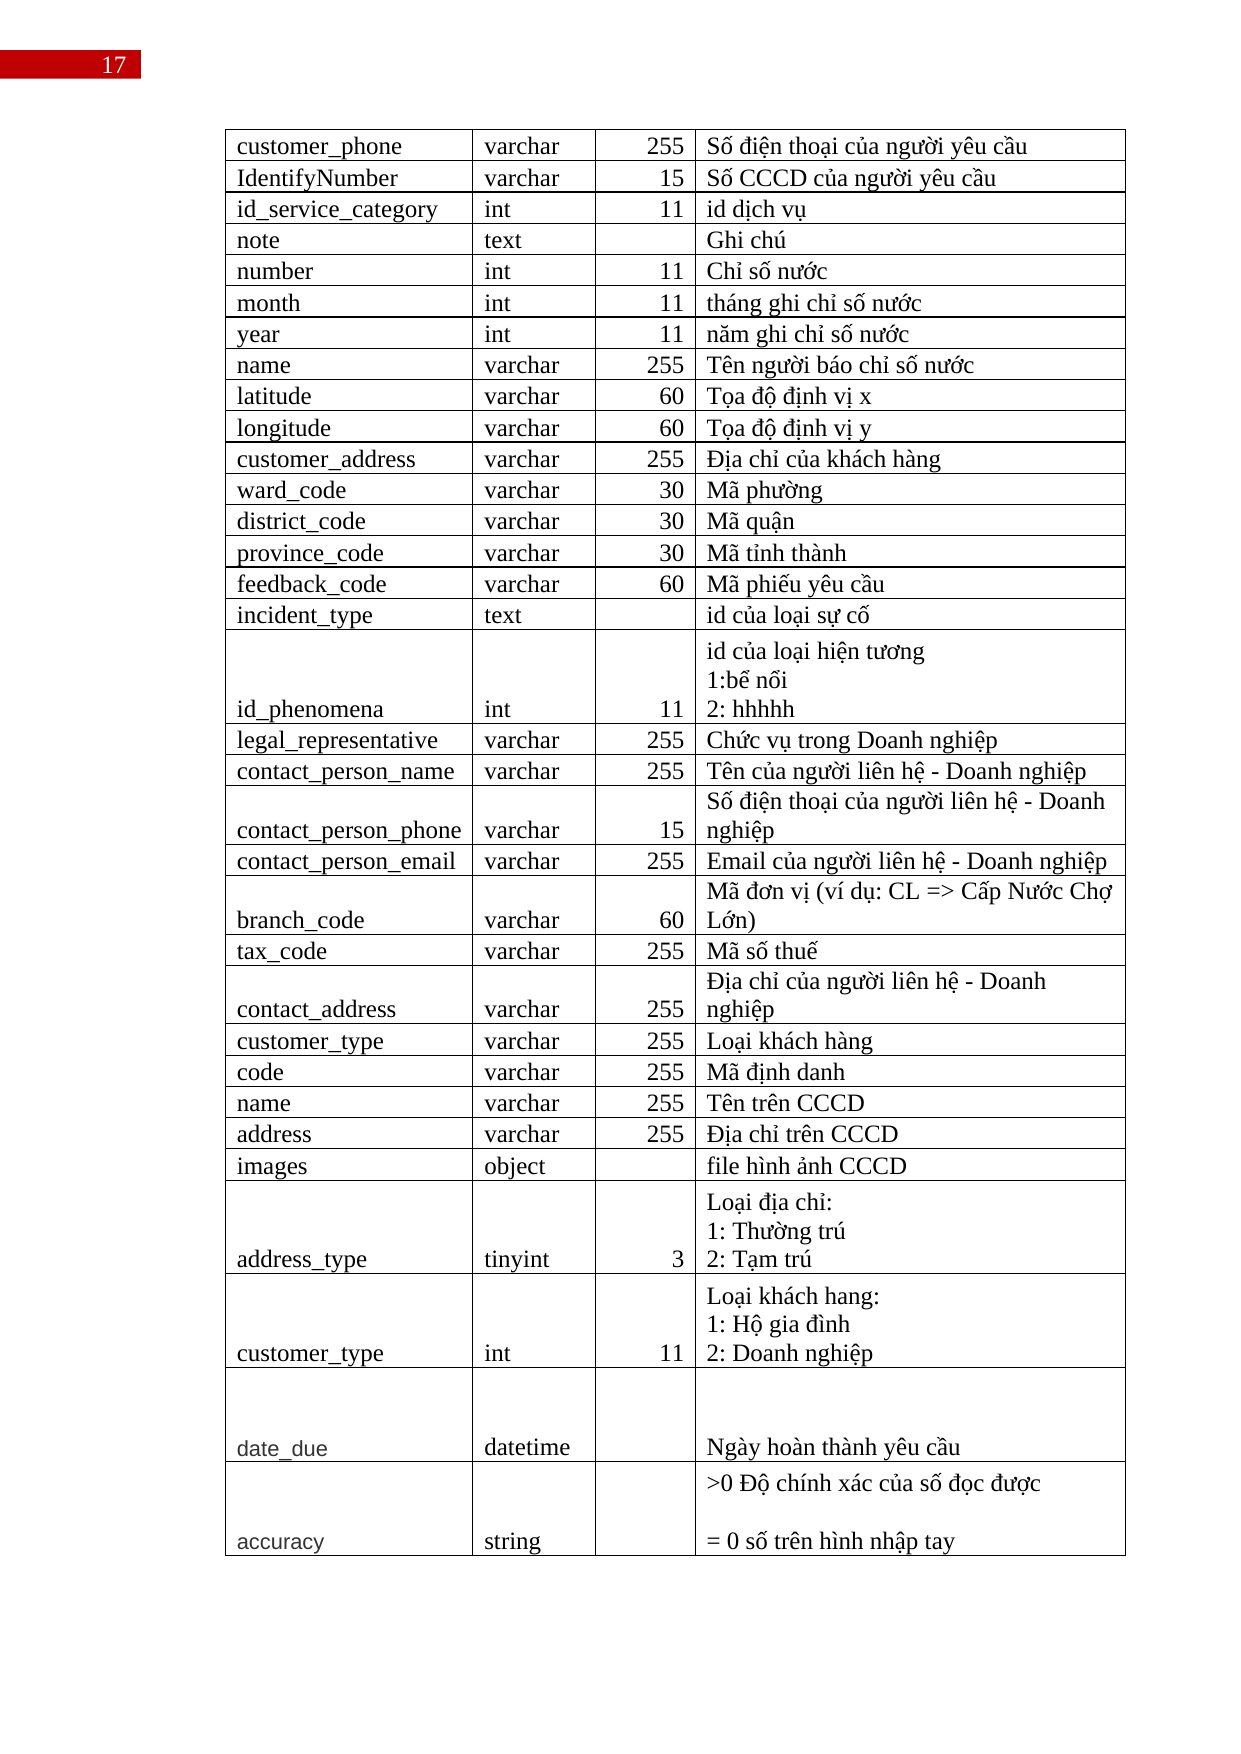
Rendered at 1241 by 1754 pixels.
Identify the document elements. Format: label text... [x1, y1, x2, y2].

table_cell customer_phone [226, 130, 472, 160]
table_cell Mã quận [696, 505, 1125, 535]
table_cell string [473, 1462, 595, 1554]
table_cell note [226, 224, 472, 254]
table_cell varchar [473, 536, 595, 566]
table_cell month [226, 286, 472, 316]
table_cell name [226, 349, 472, 379]
table_cell 60 [596, 411, 695, 441]
table_cell province_code [226, 536, 472, 566]
table_cell 255 [596, 130, 695, 160]
table_cell file hình ảnh CCCD [696, 1149, 1125, 1179]
table_cell varchar [473, 1024, 595, 1054]
table_cell Mã đơn vị (ví dụ: CL => Cấp Nước Chợ Lớn) [696, 876, 1125, 933]
table_cell >0 Độ chính xác của số đọc được = 0 số trên hình nhập tay [696, 1462, 1125, 1554]
table_cell varchar [473, 130, 595, 160]
table_cell 30 [596, 474, 695, 504]
table_cell customer_address [226, 443, 472, 473]
table_cell Địa chỉ của người liên hệ - Doanh nghiệp [696, 966, 1125, 1023]
table_cell 15 [596, 161, 695, 191]
table_cell int [473, 318, 595, 348]
table_cell incident_type [226, 599, 472, 629]
table_cell district_code [226, 505, 472, 535]
table_cell varchar [473, 935, 595, 965]
table_cell [596, 224, 695, 254]
table_cell address_type [226, 1181, 472, 1273]
table_cell id của loại hiện tương 1:bể nổi 2: hhhhh [696, 630, 1125, 723]
table_cell Chức vụ trong Doanh nghiệp [696, 724, 1125, 754]
table_cell int [473, 630, 595, 723]
table_cell tax_code [226, 935, 472, 965]
table_cell varchar [473, 411, 595, 441]
table_cell năm ghi chỉ số nước [696, 318, 1125, 348]
table_cell varchar [473, 443, 595, 473]
table_cell tinyint [473, 1181, 595, 1273]
table_cell 255 [596, 755, 695, 785]
table_cell varchar [473, 505, 595, 535]
table_cell Mã định danh [696, 1056, 1125, 1086]
table_cell id của loại sự cố [696, 599, 1125, 629]
table_cell varchar [473, 755, 595, 785]
table_cell branch_code [226, 876, 472, 933]
table_cell text [473, 224, 595, 254]
table_cell contact_person_name [226, 755, 472, 785]
table_cell feedback_code [226, 568, 472, 598]
table_cell varchar [473, 349, 595, 379]
table_cell Tọa độ định vị x [696, 380, 1125, 410]
table_cell contact_address [226, 966, 472, 1023]
table_cell Số CCCD của người yêu cầu [696, 161, 1125, 191]
table_cell object [473, 1149, 595, 1179]
table_cell Tên người báo chỉ số nước [696, 349, 1125, 379]
table_cell int [473, 193, 595, 223]
table_cell [596, 1149, 695, 1179]
table_cell 11 [596, 255, 695, 285]
table_cell 255 [596, 1024, 695, 1054]
table_cell customer_type [226, 1274, 472, 1367]
table_cell 60 [596, 568, 695, 598]
table_cell legal_representative [226, 724, 472, 754]
table_cell 255 [596, 935, 695, 965]
table_cell id_service_category [226, 193, 472, 223]
table_cell contact_person_email [226, 845, 472, 875]
table_cell Mã tỉnh thành [696, 536, 1125, 566]
table_cell varchar [473, 1056, 595, 1086]
table_cell varchar [473, 380, 595, 410]
table_cell number [226, 255, 472, 285]
table_cell varchar [473, 845, 595, 875]
table_cell ward_code [226, 474, 472, 504]
table_cell 15 [596, 786, 695, 844]
table_cell int [473, 286, 595, 316]
table_cell 11 [596, 630, 695, 723]
table_cell Loại khách hang: 1: Hộ gia đình 2: Doanh nghiệp [696, 1274, 1125, 1367]
table_cell Loại khách hàng [696, 1024, 1125, 1054]
table_cell id dịch vụ [696, 193, 1125, 223]
table_cell Mã phường [696, 474, 1125, 504]
table_cell varchar [473, 966, 595, 1023]
table_cell Tên trên CCCD [696, 1087, 1125, 1117]
table_cell Chỉ số nước [696, 255, 1125, 285]
table_cell datetime [473, 1368, 595, 1461]
table_cell Số điện thoại của người yêu cầu [696, 130, 1125, 160]
table_cell Tên của người liên hệ - Doanh nghiệp [696, 755, 1125, 785]
table_cell accuracy [226, 1462, 472, 1554]
table_cell 255 [596, 966, 695, 1023]
table_cell varchar [473, 474, 595, 504]
table_cell varchar [473, 1087, 595, 1117]
table_cell [596, 599, 695, 629]
table_cell 30 [596, 536, 695, 566]
table_cell images [226, 1149, 472, 1179]
table_cell Ngày hoàn thành yêu cầu [696, 1368, 1125, 1461]
table_cell 11 [596, 318, 695, 348]
table_cell id_phenomena [226, 630, 472, 723]
table_cell 60 [596, 380, 695, 410]
table_cell latitude [226, 380, 472, 410]
table_cell 30 [596, 505, 695, 535]
table_cell varchar [473, 876, 595, 933]
table_cell customer_type [226, 1024, 472, 1054]
table_cell text [473, 599, 595, 629]
table_cell varchar [473, 161, 595, 191]
table_cell Số điện thoại của người liên hệ - Doanh nghiệp [696, 786, 1125, 844]
table_cell longitude [226, 411, 472, 441]
table_cell contact_person_phone [226, 786, 472, 844]
table_cell address [226, 1118, 472, 1148]
table_cell 255 [596, 443, 695, 473]
table_cell name [226, 1087, 472, 1117]
table_cell int [473, 255, 595, 285]
table_cell 255 [596, 845, 695, 875]
table_cell 11 [596, 193, 695, 223]
table_cell [596, 1368, 695, 1461]
table_cell Ghi chú [696, 224, 1125, 254]
table_cell 255 [596, 1056, 695, 1086]
table_cell Địa chỉ của khách hàng [696, 443, 1125, 473]
table_cell 255 [596, 1118, 695, 1148]
table_cell varchar [473, 568, 595, 598]
table_cell IdentifyNumber [226, 161, 472, 191]
table_cell Mã số thuế [696, 935, 1125, 965]
table_cell [596, 1462, 695, 1554]
table_cell Email của người liên hệ - Doanh nghiệp [696, 845, 1125, 875]
table_cell 11 [596, 286, 695, 316]
table_cell varchar [473, 786, 595, 844]
table_cell date_due [226, 1368, 472, 1461]
table_cell 60 [596, 876, 695, 933]
table_cell 255 [596, 724, 695, 754]
table_cell 255 [596, 1087, 695, 1117]
table_cell int [473, 1274, 595, 1367]
table_cell code [226, 1056, 472, 1086]
table_cell Tọa độ định vị y [696, 411, 1125, 441]
table_cell year [226, 318, 472, 348]
table_cell Mã phiếu yêu cầu [696, 568, 1125, 598]
table_cell tháng ghi chỉ số nước [696, 286, 1125, 316]
table_cell 3 [596, 1181, 695, 1273]
table_cell varchar [473, 1118, 595, 1148]
table_cell Loại địa chỉ: 1: Thường trú 2: Tạm trú [696, 1181, 1125, 1273]
table_cell varchar [473, 724, 595, 754]
table_cell Địa chỉ trên CCCD [696, 1118, 1125, 1148]
table_cell 255 [596, 349, 695, 379]
table_cell 11 [596, 1274, 695, 1367]
